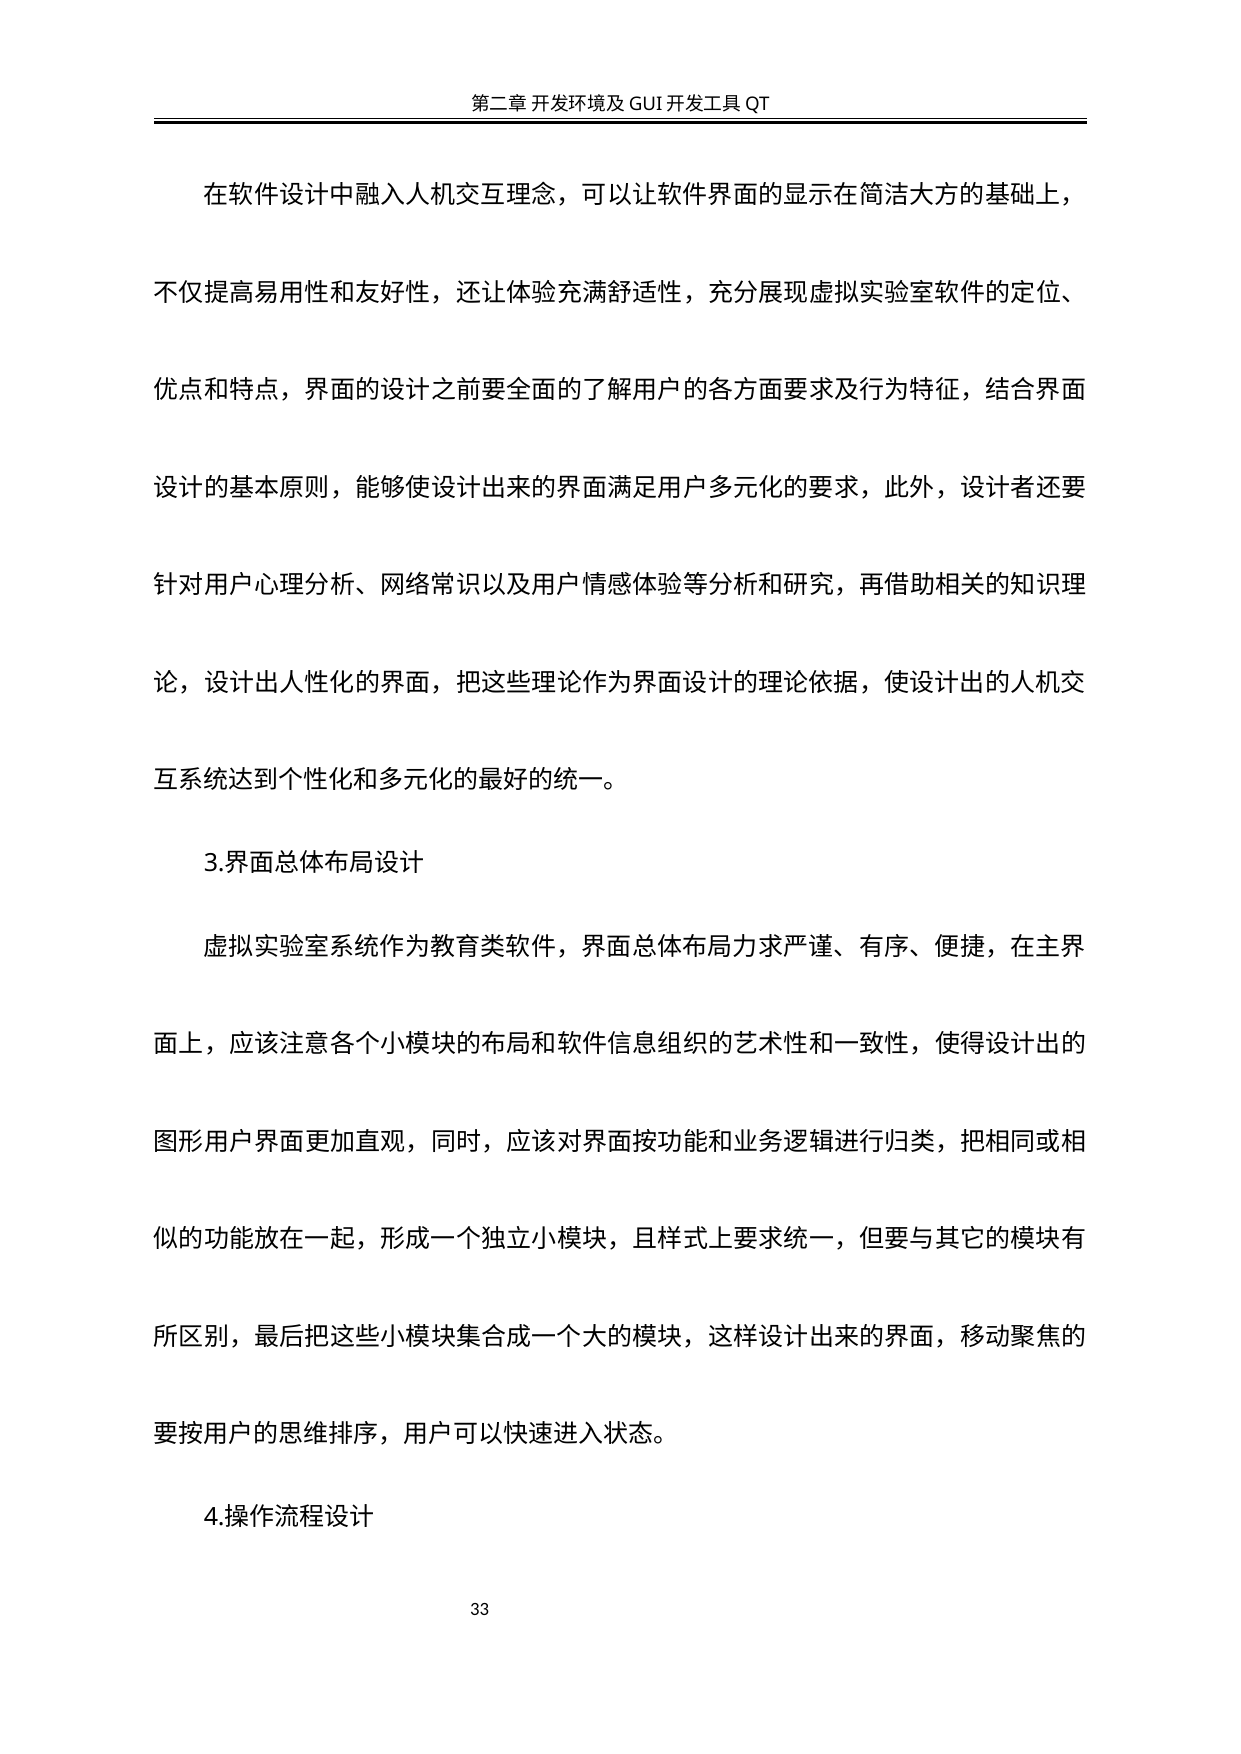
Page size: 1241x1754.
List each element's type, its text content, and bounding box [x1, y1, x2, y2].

text 4.操作流程设计 [153, 1482, 1087, 1547]
text 在软件设计中融入人机交互理念，可以让软件界面的显示在简洁大方的基础上，不仅提高易用性和友好性，还让体验充满舒适性，充分展现虚拟实验室软件的定位、优点和特点，界面的设计之前要全面的了解用户的各方面要求及行为特征，结合界面设计的基本原则，能够使设计出来的界面满足用户多元化的要求，此外，设计者还要针对用户心理分析、网络常识以及用户情感体验等分析和研究，再借助相关的知识理论，设计出人性化的界面，把这些理论作为界面设计的理论依据，使设计出的人机交互系统达到个性化和多元化的最好的统一。 [153, 160, 1087, 810]
text 3.界面总体布局设计 [153, 828, 1087, 893]
text 虚拟实验室系统作为教育类软件，界面总体布局力求严谨、有序、便捷，在主界面上，应该注意各个小模块的布局和软件信息组织的艺术性和一致性，使得设计出的图形用户界面更加直观，同时，应该对界面按功能和业务逻辑进行归类，把相同或相似的功能放在一起，形成一个独立小模块，且样式上要求统一，但要与其它的模块有所区别，最后把这些小模块集合成一个大的模块，这样设计出来的界面，移动聚焦的要按用户的思维排序，用户可以快速进入状态。 [153, 912, 1087, 1464]
